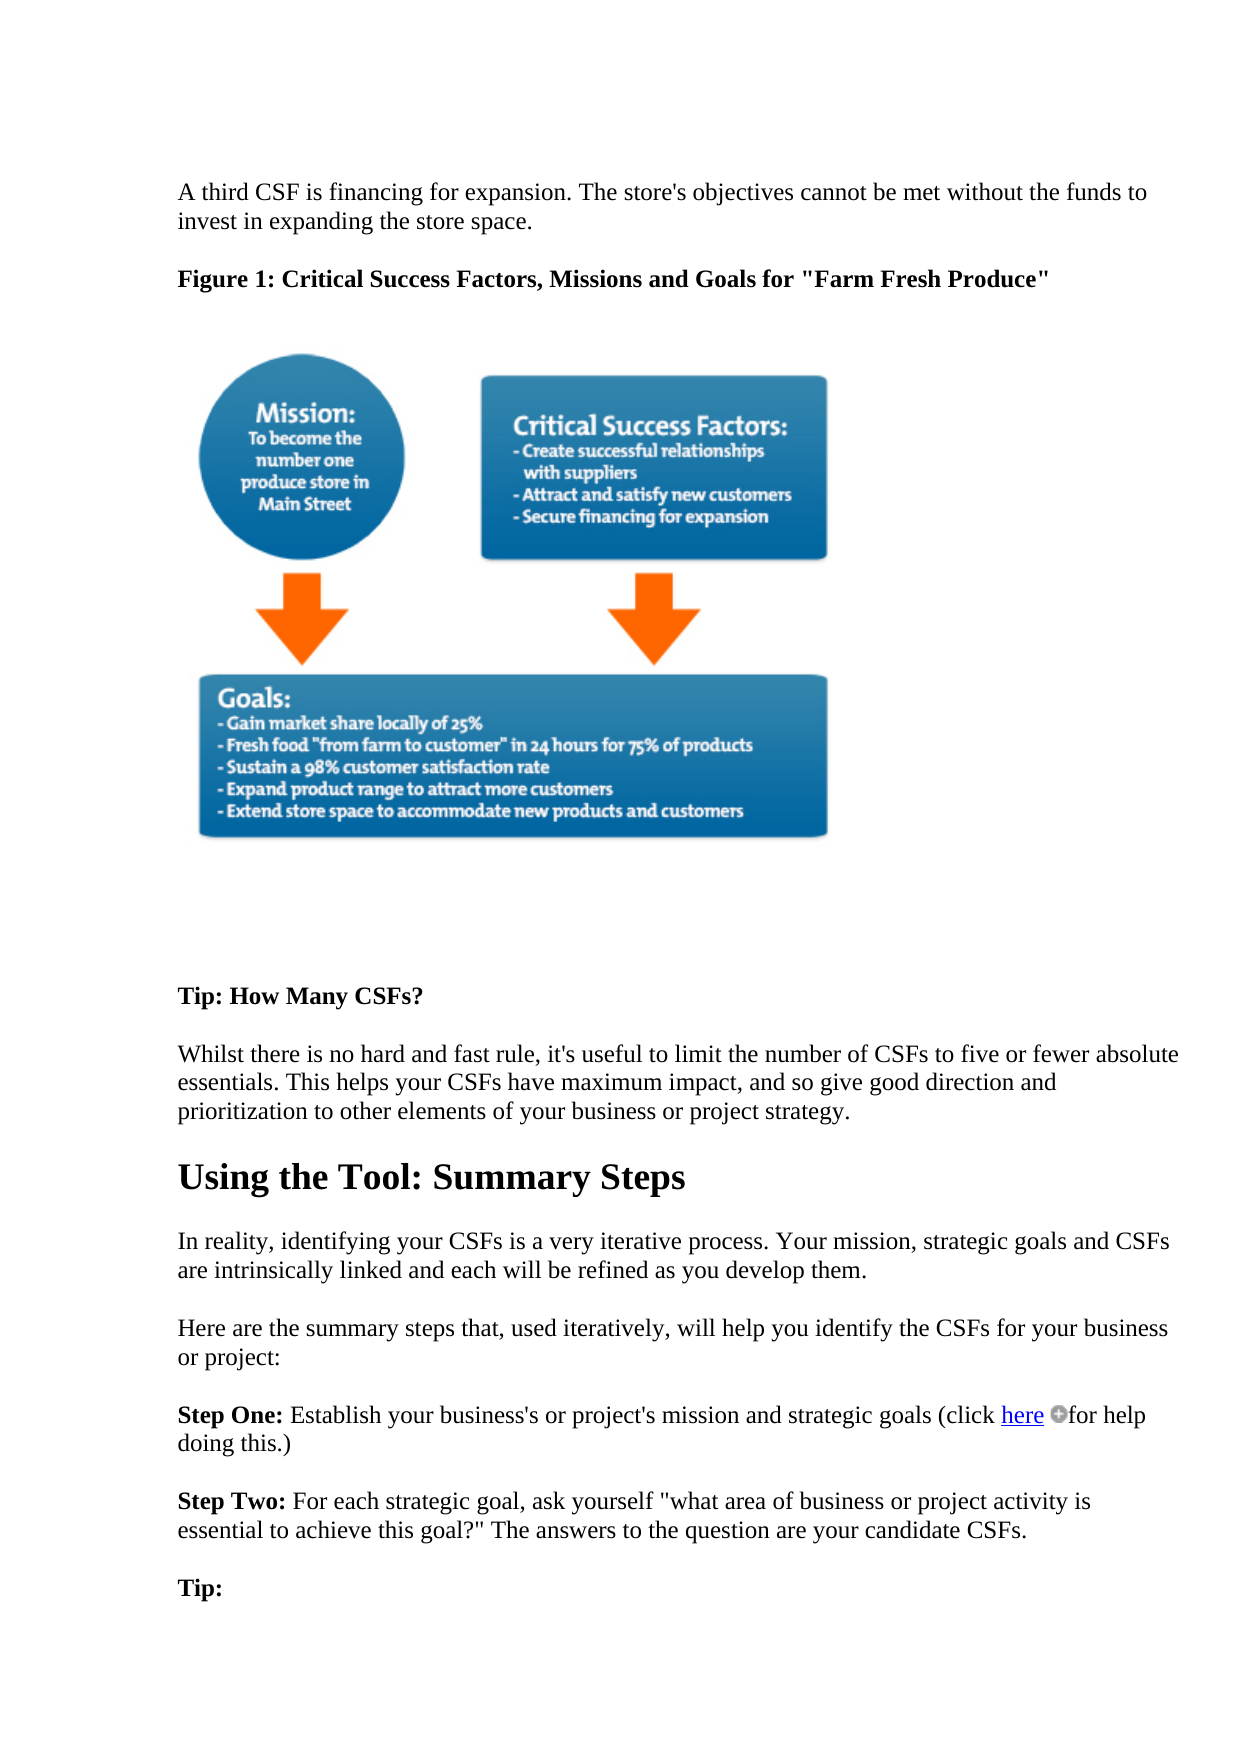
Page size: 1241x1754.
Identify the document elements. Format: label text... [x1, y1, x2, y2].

text Using the Tool: Summary Steps [177, 1154, 1181, 1197]
picture [1050, 1405, 1068, 1423]
text Tip: How Many CSFs? [177, 981, 1181, 1009]
picture [177, 321, 842, 894]
text Tip: [177, 1573, 1181, 1602]
text Whilst there is no hard and fast rule, it's useful to limit the number of CSFs to five or fewer absolute essentials. This helps your CSFs have maximum impact, and so give good direction and prioritization to other elements of your business or project strategy. [177, 1039, 1181, 1125]
text Step One: Establish your business's or project's mission and strategic goals (click here for help doing this.) [177, 1400, 1181, 1457]
text In reality, identifying your CSFs is a very iterative process. Your mission, strategic goals and CSFs are intrinsically linked and each will be refined as you develop them. [177, 1226, 1181, 1284]
text Here are the summary steps that, used iteratively, will help you identify the CSFs for your business or project: [177, 1313, 1181, 1371]
text Step Two: For each strategic goal, ask yourself "what area of business or project activity is essential to achieve this goal?" The answers to the question are your candidate CSFs. [177, 1486, 1181, 1544]
text Figure 1: Critical Success Factors, Missions and Goals for "Farm Fresh Produce" [177, 264, 1181, 293]
text A third CSF is financing for expansion. The store's objectives cannot be met without the funds to invest in expanding the store space. [177, 177, 1181, 235]
